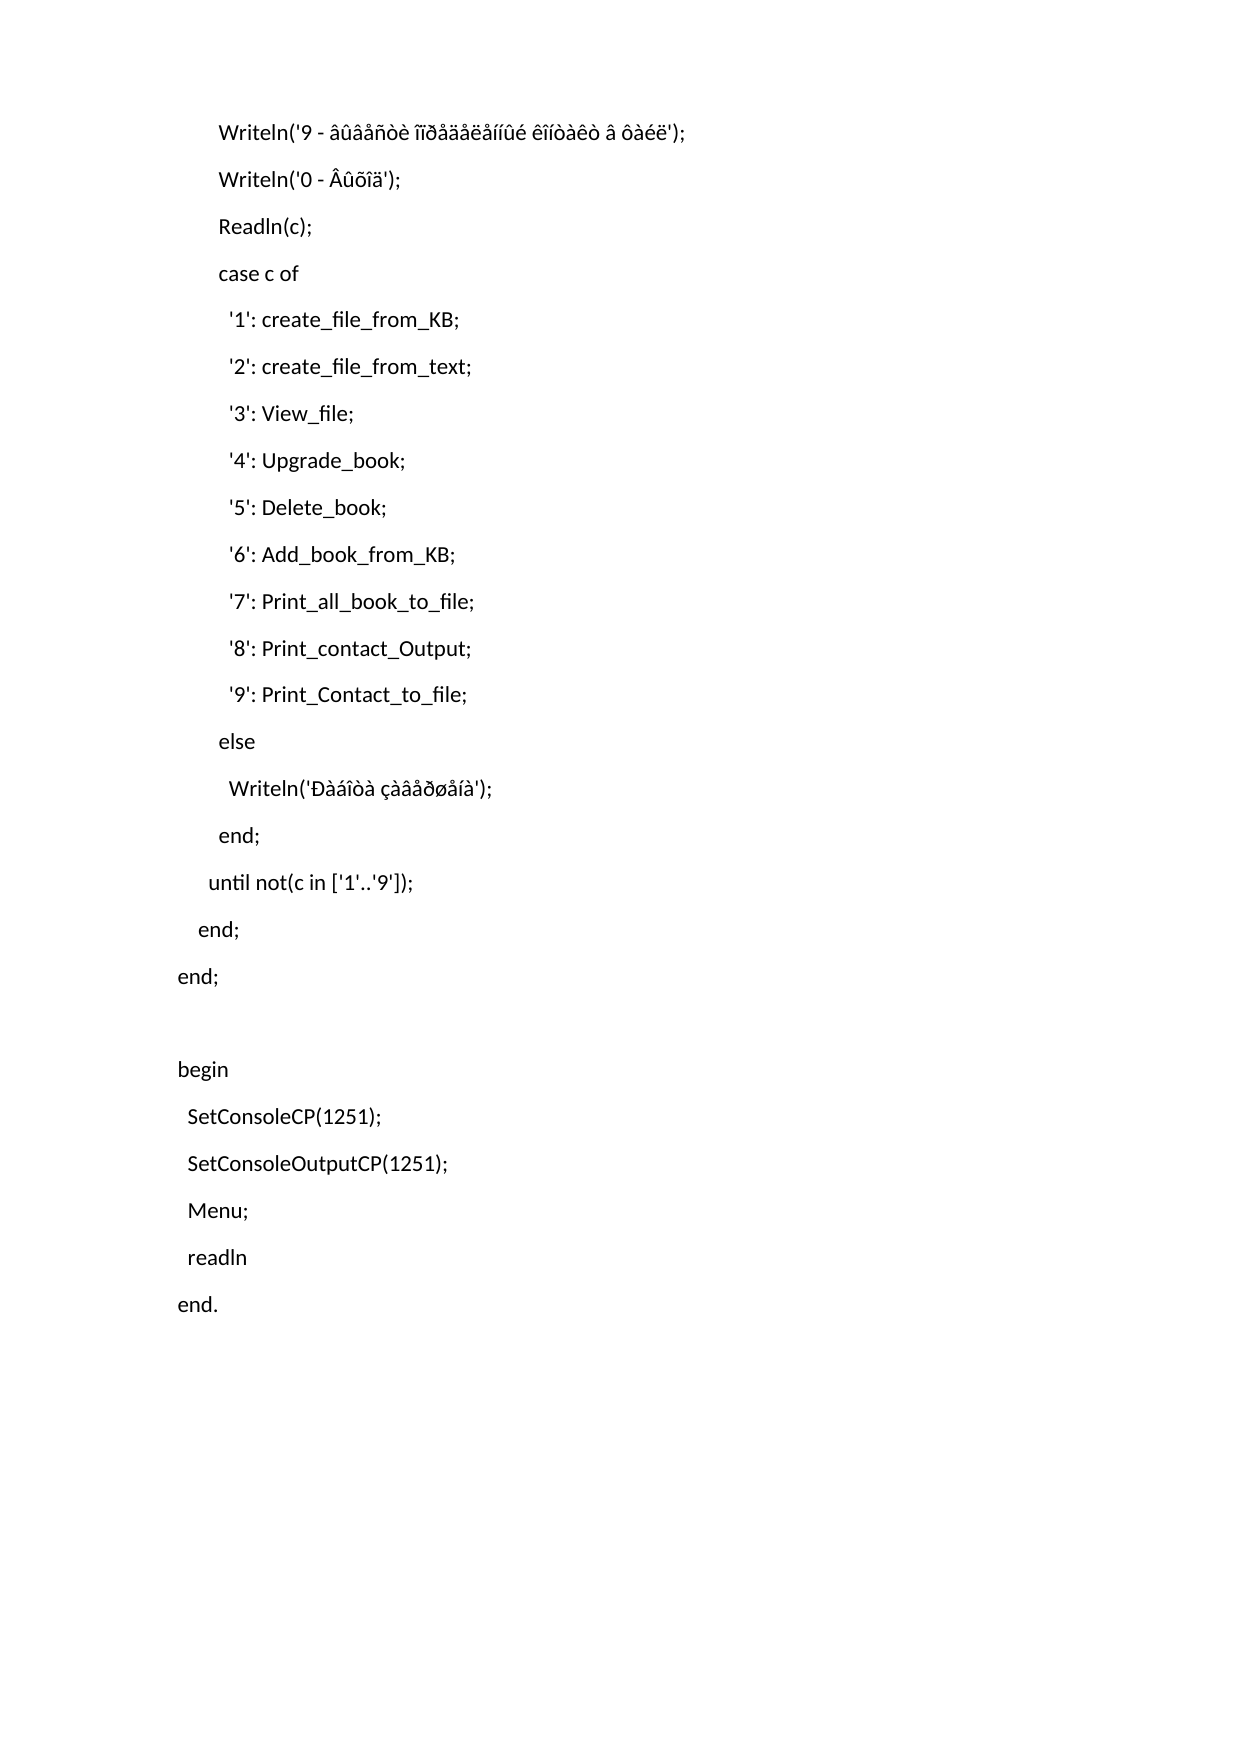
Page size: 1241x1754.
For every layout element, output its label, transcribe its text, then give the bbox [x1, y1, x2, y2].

text '4': Upgrade_book; [177, 446, 1152, 474]
text Writeln('0 - Âûõîä'); [177, 165, 1152, 193]
text Writeln('Ðàáîòà çàâåðøåíà'); [177, 774, 1152, 802]
text end; [177, 821, 1152, 849]
text '5': Delete_book; [177, 493, 1152, 521]
text '1': create_file_from_KB; [177, 306, 1152, 334]
text Menu; [177, 1196, 1152, 1224]
text '3': View_file; [177, 399, 1152, 427]
text case c of [177, 259, 1152, 287]
text '9': Print_Contact_to_file; [177, 681, 1152, 709]
text '8': Print_contact_Output; [177, 634, 1152, 662]
text '7': Print_all_book_to_file; [177, 587, 1152, 615]
text Readln(c); [177, 212, 1152, 240]
text SetConsoleCP(1251); [177, 1102, 1152, 1131]
text '2': create_file_from_text; [177, 352, 1152, 381]
text end; [177, 962, 1152, 990]
text end; [177, 915, 1152, 943]
text end. [177, 1290, 1152, 1318]
text SetConsoleOutputCP(1251); [177, 1149, 1152, 1177]
text readln [177, 1243, 1152, 1271]
text begin [177, 1056, 1152, 1084]
text '6': Add_book_from_KB; [177, 540, 1152, 568]
text Writeln('9 - âûâåñòè îïðåäåëåííûé êîíòàêò â ôàéë'); [177, 118, 1152, 146]
text else [177, 727, 1152, 756]
text until not(c in ['1'..'9']); [177, 868, 1152, 896]
